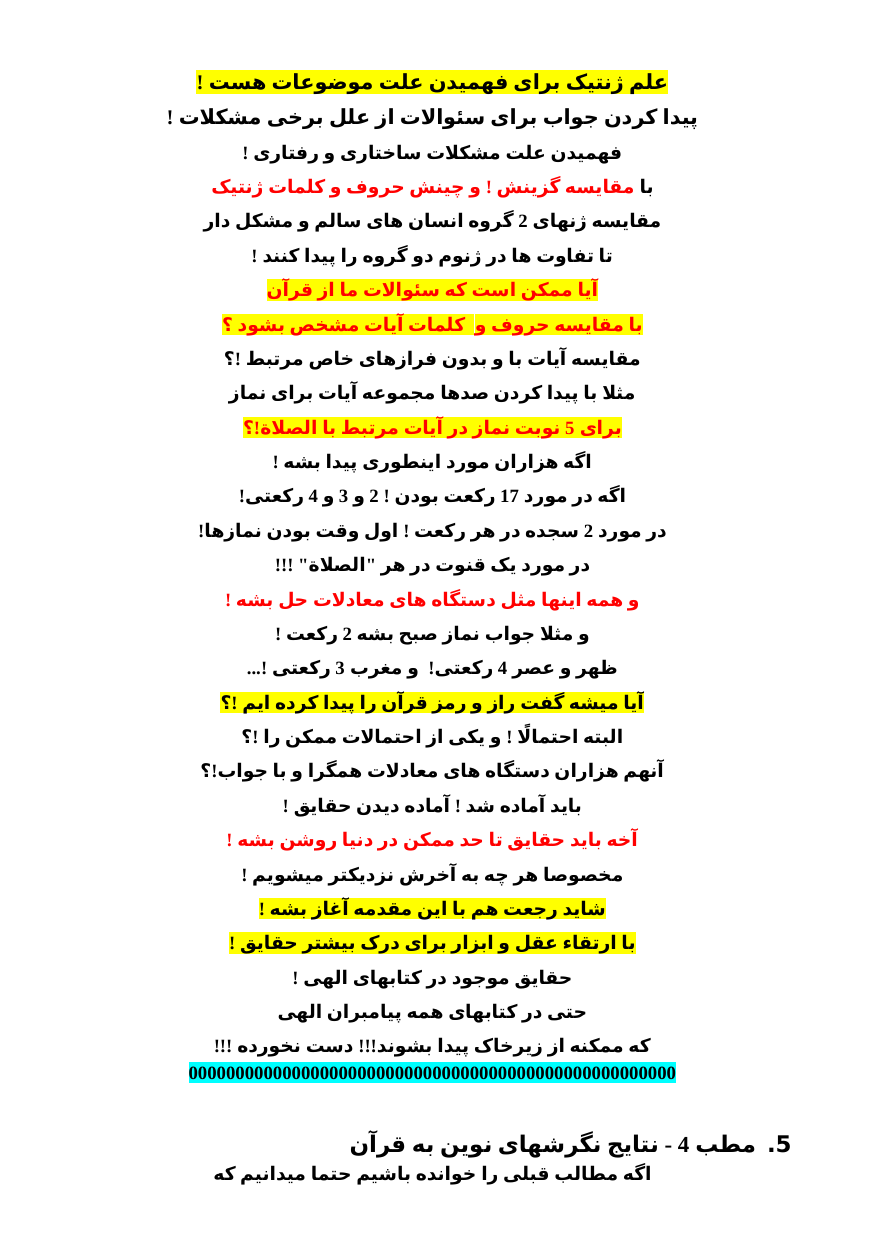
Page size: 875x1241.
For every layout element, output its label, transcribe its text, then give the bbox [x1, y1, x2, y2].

text آنهم هزاران دستگاه های معادلات همگرا و با جواب!؟ [73, 747, 792, 782]
text با ارتقاء عقل و ابزار برای درک بیشتر حقایق ! [73, 919, 792, 954]
text فهمیدن علت مشکلات ساختاری و رفتاری ! [73, 129, 792, 163]
text مقایسه آیات با و بدون فرازهای خاص مرتبط !؟ [73, 335, 792, 369]
text در مورد 2 سجده در هر رکعت ! اول وقت بودن نمازها! [73, 507, 792, 541]
text آیا ممکن است که سئوالات ما از قرآن [73, 266, 792, 301]
text اگه هزاران مورد اینطوری پیدا بشه ! [73, 438, 792, 472]
text 5. مطب 4 - نتایج نگرشهای نوین به قرآن [73, 1108, 792, 1158]
text شاید رجعت هم با این مقدمه آغاز بشه ! [73, 885, 792, 919]
text مقایسه ژنهای 2 گروه انسان های سالم و مشکل دار [73, 197, 792, 232]
text البته احتمالًا ! و یکی از احتمالات ممکن را !؟ [73, 713, 792, 747]
text آخه باید حقایق تا حد ممکن در دنیا روشن بشه ! [73, 816, 792, 851]
text برای 5 نوبت نماز در آیات مرتبط با الصلاة!؟ [73, 404, 792, 438]
text و مثلا جواب نماز صبح بشه 2 رکعت ! [73, 610, 792, 644]
text تا تفاوت ها در ژنوم دو گروه را پیدا کنند ! [73, 232, 792, 266]
text ظهر و عصر 4 رکعتی! و مغرب 3 رکعتی !... [73, 644, 792, 679]
text 0000000000000000000000000000000000000000000000000000 [73, 1057, 792, 1083]
text حتی در کتابهای همه پیامبران الهی [73, 988, 792, 1022]
text آیا میشه گفت راز و رمز قرآن را پیدا کرده ایم !؟ [73, 679, 792, 713]
text مثلا با پیدا کردن صدها مجموعه آیات برای نماز [73, 369, 792, 404]
text پیدا کردن جواب برای سئوالات از علل برخی مشکلات ! [73, 94, 792, 129]
text در مورد یک قنوت در هر "الصلاة" !!! [73, 541, 792, 576]
text حقایق موجود در کتابهای الهی ! [73, 954, 792, 988]
text علم ژنتیک برای فهمیدن علت موضوعات هست ! [73, 60, 792, 94]
text باید آماده شد ! آماده دیدن حقایق ! [73, 782, 792, 816]
text با مقایسه حروف و کلمات آیات مشخص بشود ؟ [73, 301, 792, 335]
text اگه در مورد 17 رکعت بودن ! 2 و 3 و 4 رکعتی! [73, 472, 792, 507]
text و همه اینها مثل دستگاه های معادلات حل بشه ! [73, 576, 792, 610]
text مخصوصا هر چه به آخرش نزدیکتر میشویم ! [73, 851, 792, 885]
text اگه مطالب قبلی را خوانده باشیم حتما میدانیم که [73, 1158, 792, 1184]
text با مقایسه گزینش ! و چینش حروف و کلمات ژنتیک [73, 163, 792, 197]
text که ممکنه از زیرخاک پیدا بشوند!!! دست نخورده !!! [73, 1022, 792, 1057]
